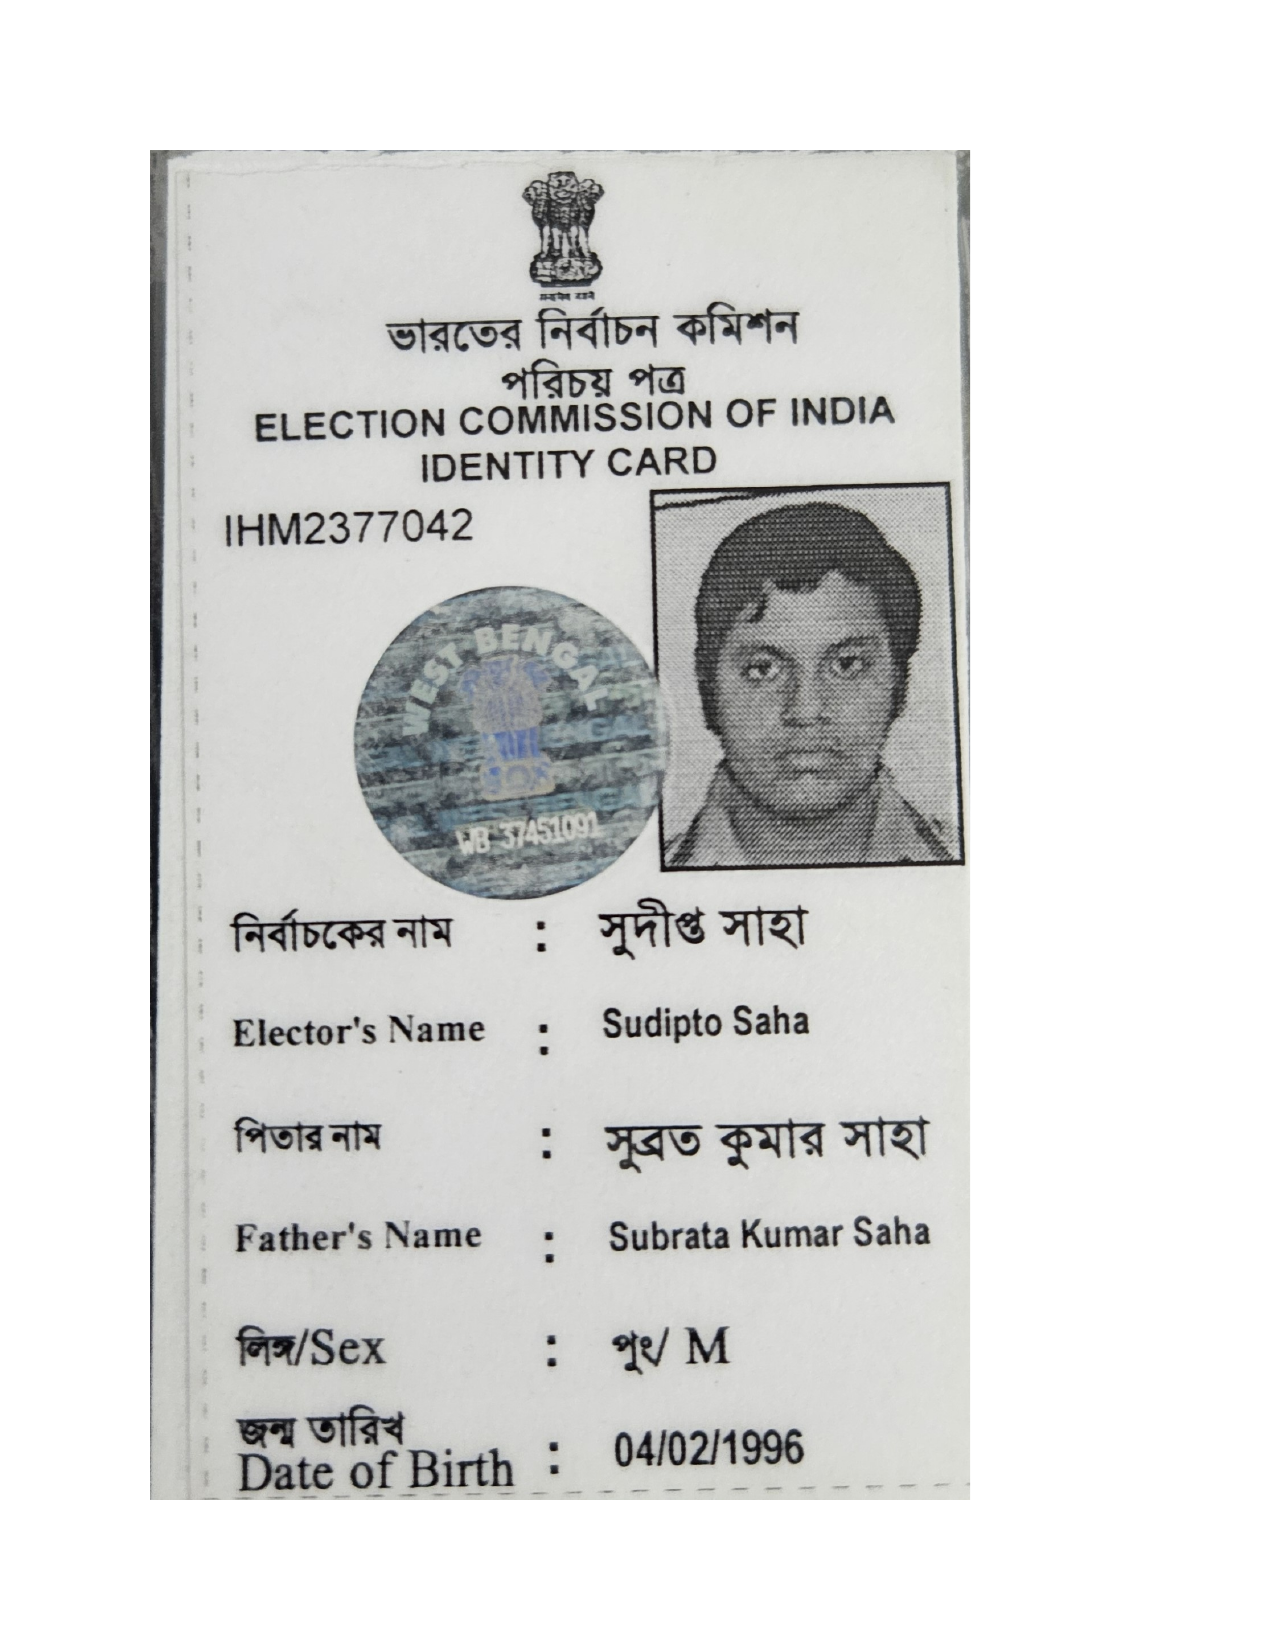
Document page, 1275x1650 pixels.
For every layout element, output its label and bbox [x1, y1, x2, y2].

picture [150, 150, 971, 1500]
